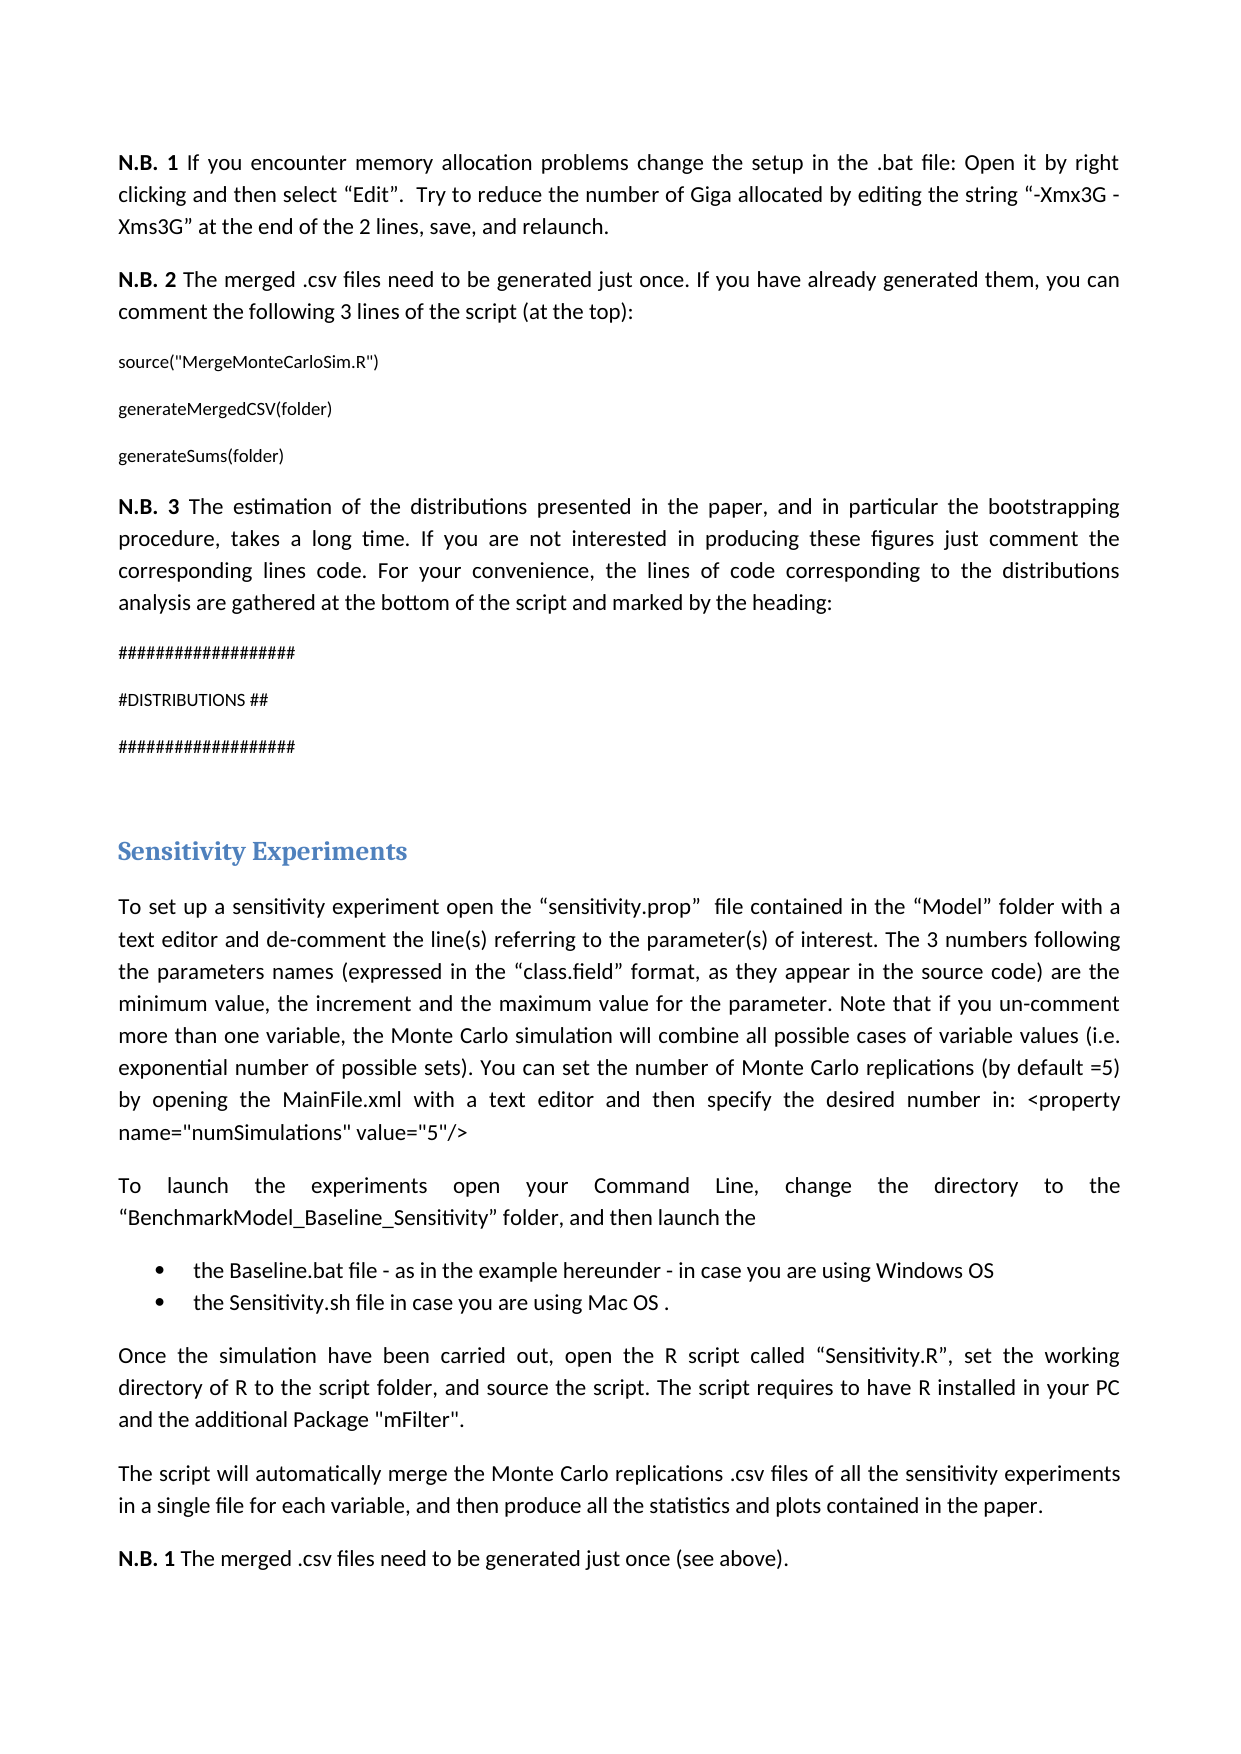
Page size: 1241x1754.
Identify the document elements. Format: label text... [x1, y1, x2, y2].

text N.B. 3 The estimation of the distributions presented in the paper, and in particular the bootstrapping procedure, takes a long time. If you are not interested in producing these figures just comment the corresponding lines code. For your convenience, the lines of code corresponding to the distributions analysis are gathered at the bottom of the script and marked by the heading: [118, 492, 1122, 616]
text #DISTRIBUTIONS ## [118, 688, 1122, 711]
text source("MergeMonteCarloSim.R") [118, 350, 1122, 373]
text N.B. 1 If you encounter memory allocation problems change the setup in the .bat file: Open it by right clicking and then select “Edit”. Try to reduce the number of Giga allocated by editing the string “-Xmx3G -Xms3G” at the end of the 2 lines, save, and relaunch. [118, 148, 1122, 240]
text generateSums(folder) [118, 444, 1122, 467]
list the Sensitivity.sh file in case you are using Mac OS . [156, 1288, 1122, 1316]
list the Baseline.bat file - as in the example hereunder - in case you are using Windows OS [156, 1256, 1122, 1284]
text Once the simulation have been carried out, open the R script called “Sensitivity.R”, set the working directory of R to the script folder, and source the script. The script requires to have R installed in your PC and the additional Package "mFilter". [118, 1341, 1122, 1434]
text ################### [118, 736, 1122, 759]
text The script will automatically merge the Monte Carlo replications .csv files of all the sensitivity experiments in a single file for each variable, and then produce all the statistics and plots contained in the paper. [118, 1459, 1122, 1519]
text N.B. 1 The merged .csv files need to be generated just once (see above). [118, 1544, 1122, 1572]
text generateMergedCSV(folder) [118, 397, 1122, 420]
text To set up a sensitivity experiment open the “sensitivity.prop” file contained in the “Model” folder with a text editor and de-comment the line(s) referring to the parameter(s) of interest. The 3 numbers following the parameters names (expressed in the “class.field” format, as they appear in the source code) are the minimum value, the increment and the maximum value for the parameter. Note that if you un-comment more than one variable, the Monte Carlo simulation will combine all possible cases of variable values (i.e. exponential number of possible sets). You can set the number of Monte Carlo replications (by default =5) by opening the MainFile.xml with a text editor and then specify the desired number in: <property name="numSimulations" value="5"/> [118, 892, 1122, 1146]
text Sensitivity Experiments [118, 836, 1122, 867]
text N.B. 2 The merged .csv files need to be generated just once. If you have already generated them, you can comment the following 3 lines of the script (at the top): [118, 265, 1122, 325]
text ################### [118, 641, 1122, 664]
text To launch the experiments open your Command Line, change the directory to the “BenchmarkModel_Baseline_Sensitivity” folder, and then launch the [118, 1171, 1122, 1231]
